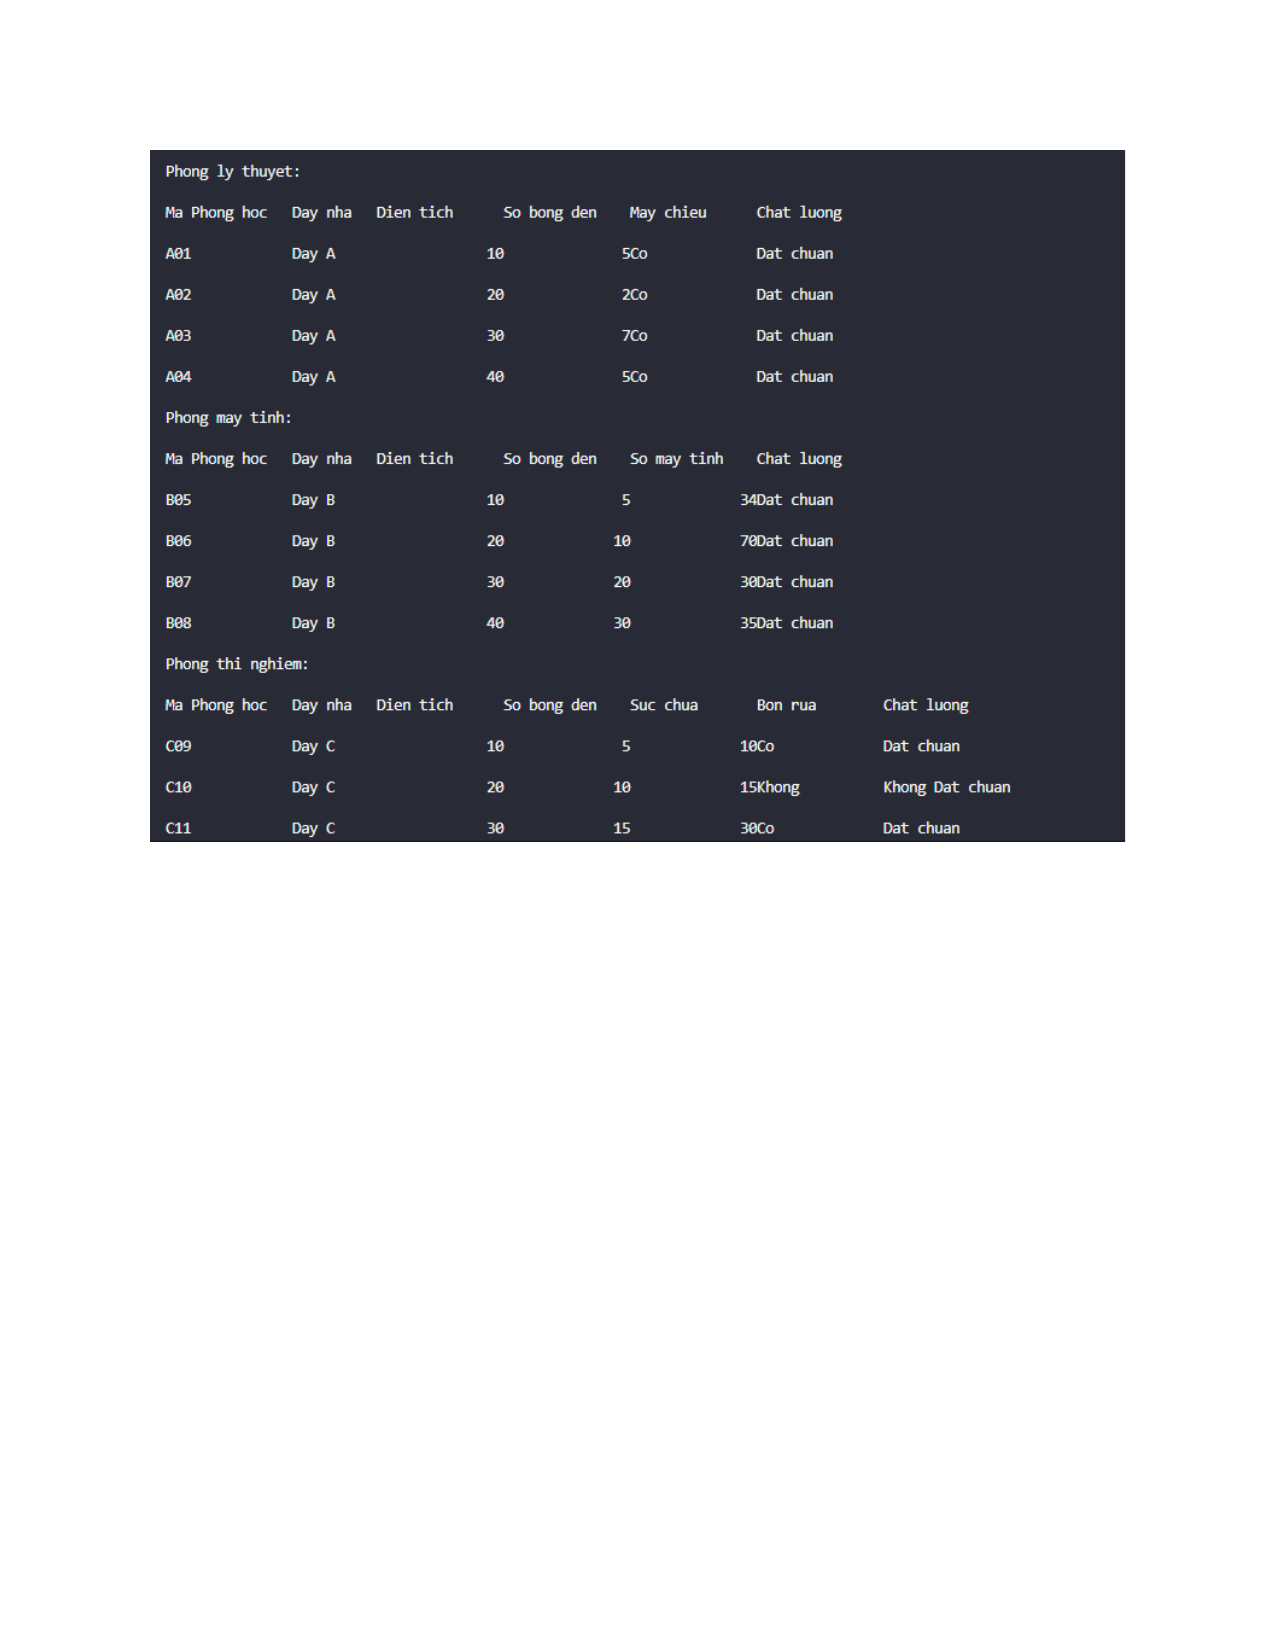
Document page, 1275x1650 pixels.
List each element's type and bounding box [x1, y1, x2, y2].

picture [150, 150, 1125, 842]
